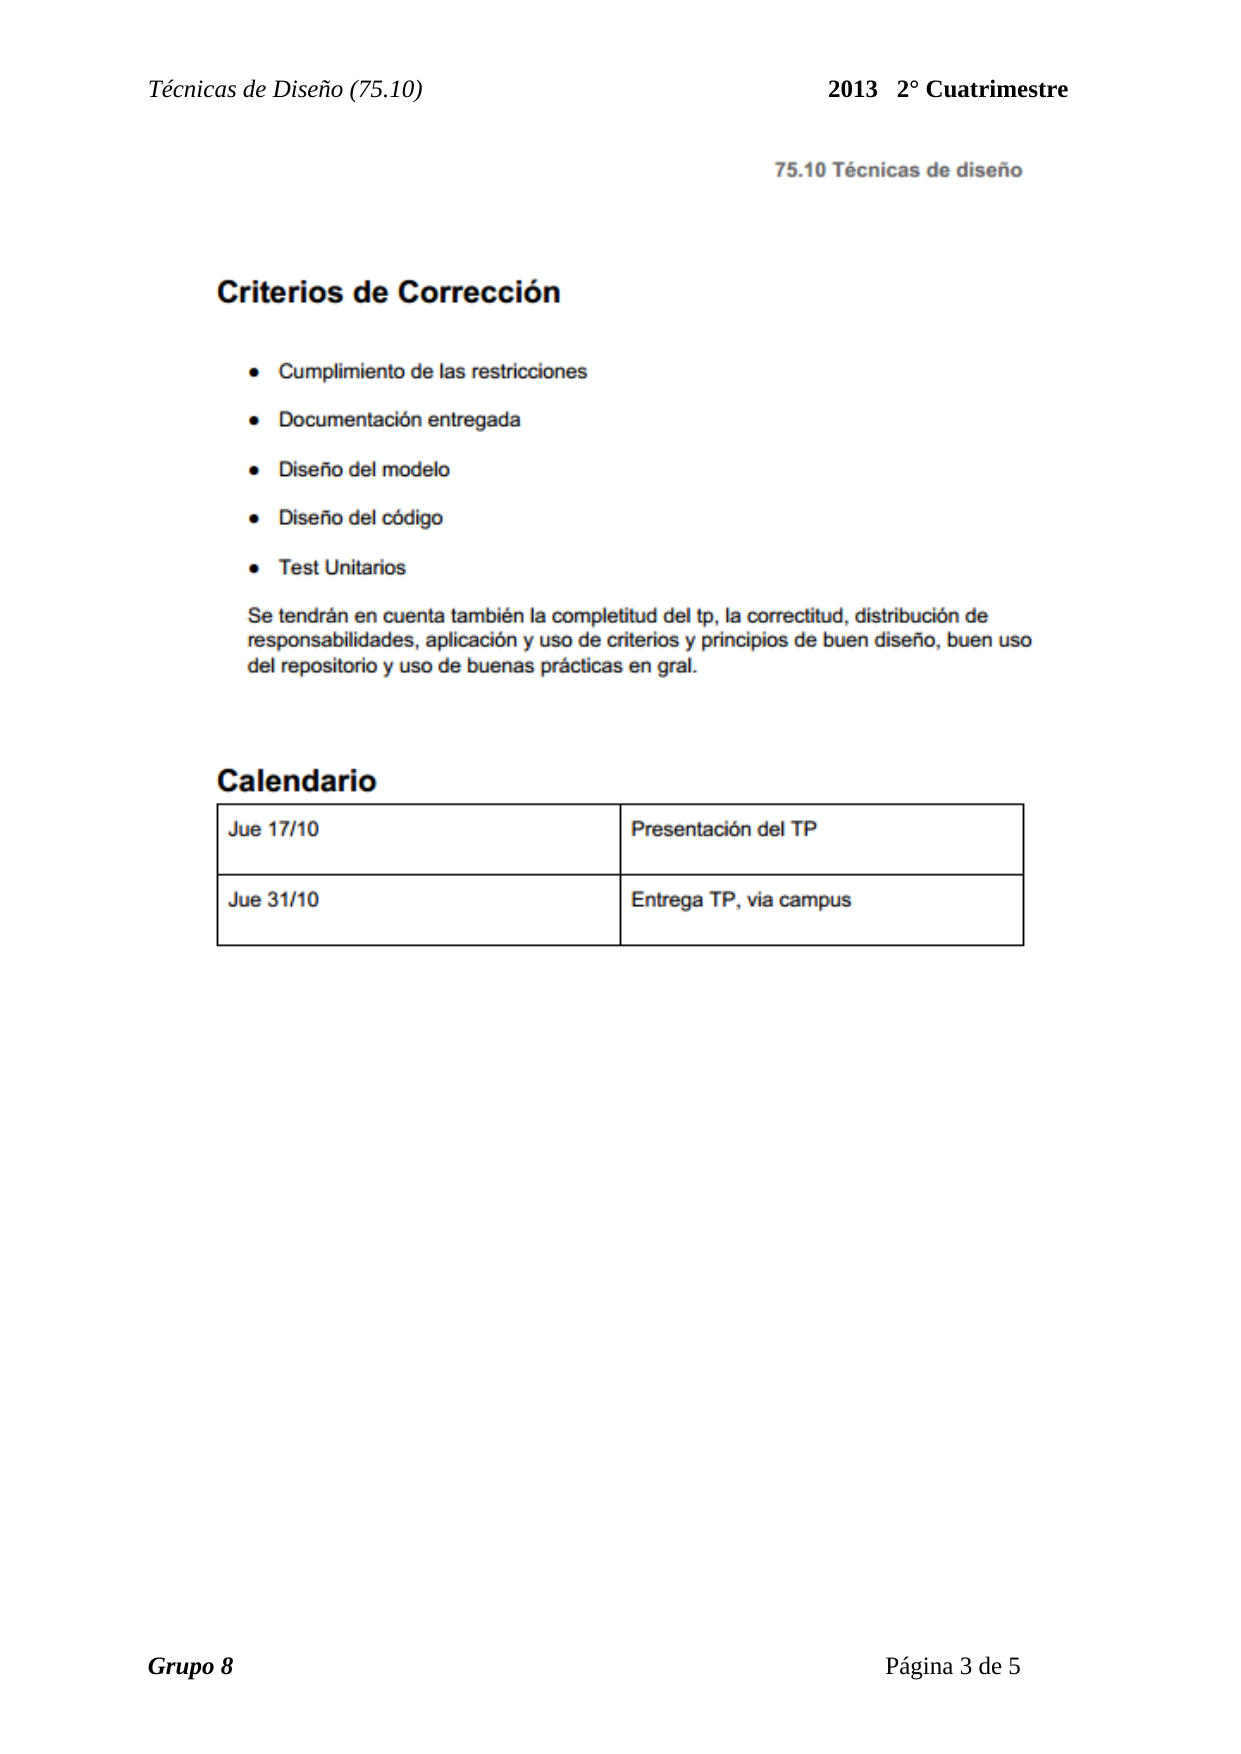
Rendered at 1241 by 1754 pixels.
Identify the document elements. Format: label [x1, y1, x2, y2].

picture [93, 148, 1147, 1511]
